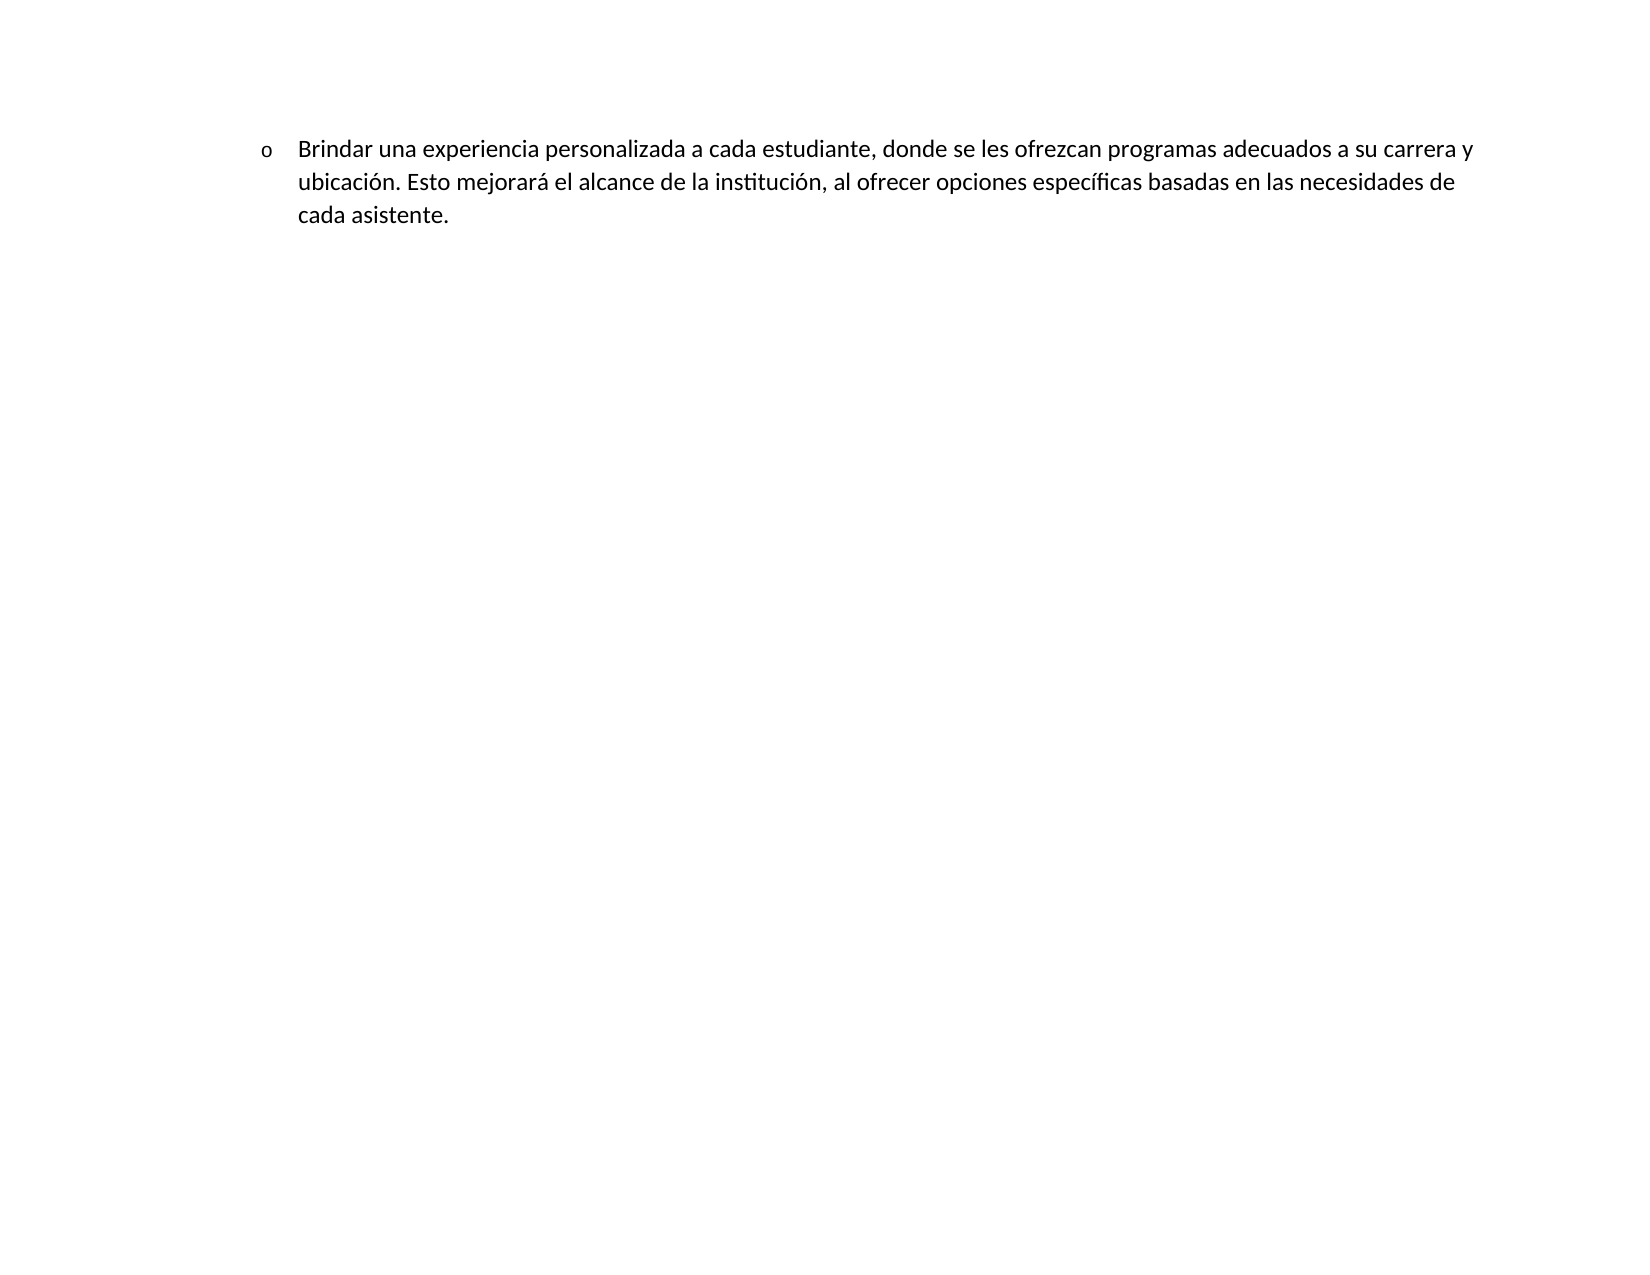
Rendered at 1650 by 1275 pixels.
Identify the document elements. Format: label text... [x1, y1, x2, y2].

list Brindar una experiencia personalizada a cada estudiante, donde se les ofrezcan programas adecuados a su carrera y ubicación. Esto mejorará el alcance de la institución, al ofrecer opciones específicas basadas en las necesidades de cada asistente. [260, 133, 1503, 230]
